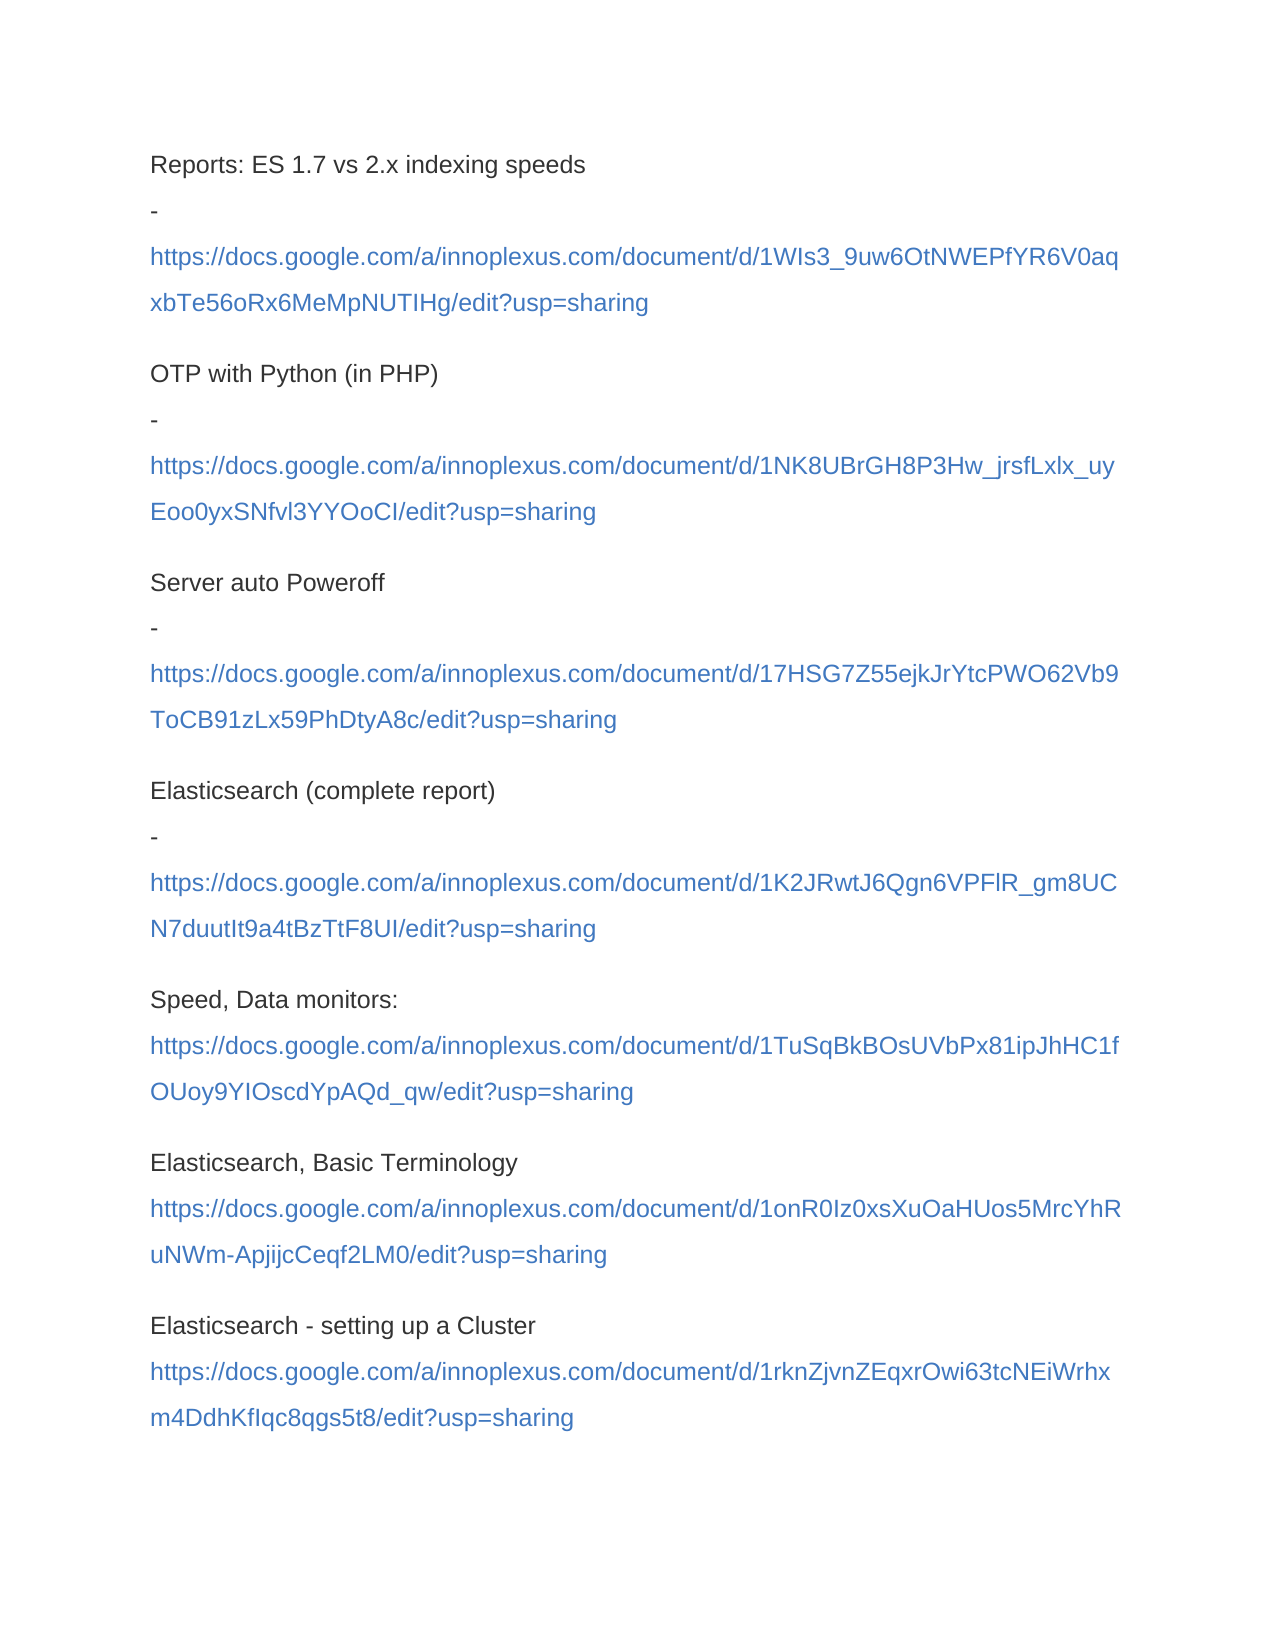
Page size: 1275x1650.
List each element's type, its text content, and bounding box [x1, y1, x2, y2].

text Elasticsearch - setting up a Cluster https://docs.google.com/a/innoplexus.com/document/d/1rknZjvnZEqxrOwi63tcNEiWrhxm4DdhKfIqc8qgs5t8/edit?usp=sharing [150, 1311, 1125, 1431]
text Speed, Data monitors: https://docs.google.com/a/innoplexus.com/document/d/1TuSqBkBOsUVbPx81ipJhHC1fOUoy9YIOscdYpAQd_qw/edit?usp=sharing [150, 985, 1125, 1106]
text Elasticsearch, Basic Terminology https://docs.google.com/a/innoplexus.com/document/d/1onR0Iz0xsXuOaHUos5MrcYhRuNWm-ApjijcCeqf2LM0/edit?usp=sharing [150, 1148, 1125, 1268]
text Server auto Poweroff -https://docs.google.com/a/innoplexus.com/document/d/17HSG7Z55ejkJrYtcPWO62Vb9ToCB91zLx59PhDtyA8c/edit?usp=sharing [150, 567, 1125, 734]
text Elasticsearch (complete report) -https://docs.google.com/a/innoplexus.com/document/d/1K2JRwtJ6Qgn6VPFlR_gm8UCN7duutIt9a4tBzTtF8UI/edit?usp=sharing [150, 776, 1125, 943]
text Reports: ES 1.7 vs 2.x indexing speeds -https://docs.google.com/a/innoplexus.com/document/d/1WIs3_9uw6OtNWEPfYR6V0aqxbTe56oRx6MeMpNUTIHg/edit?usp=sharing [150, 150, 1125, 317]
text OTP with Python (in PHP) -https://docs.google.com/a/innoplexus.com/document/d/1NK8UBrGH8P3Hw_jrsfLxlx_uyEoo0yxSNfvl3YYOoCI/edit?usp=sharing [150, 359, 1125, 525]
